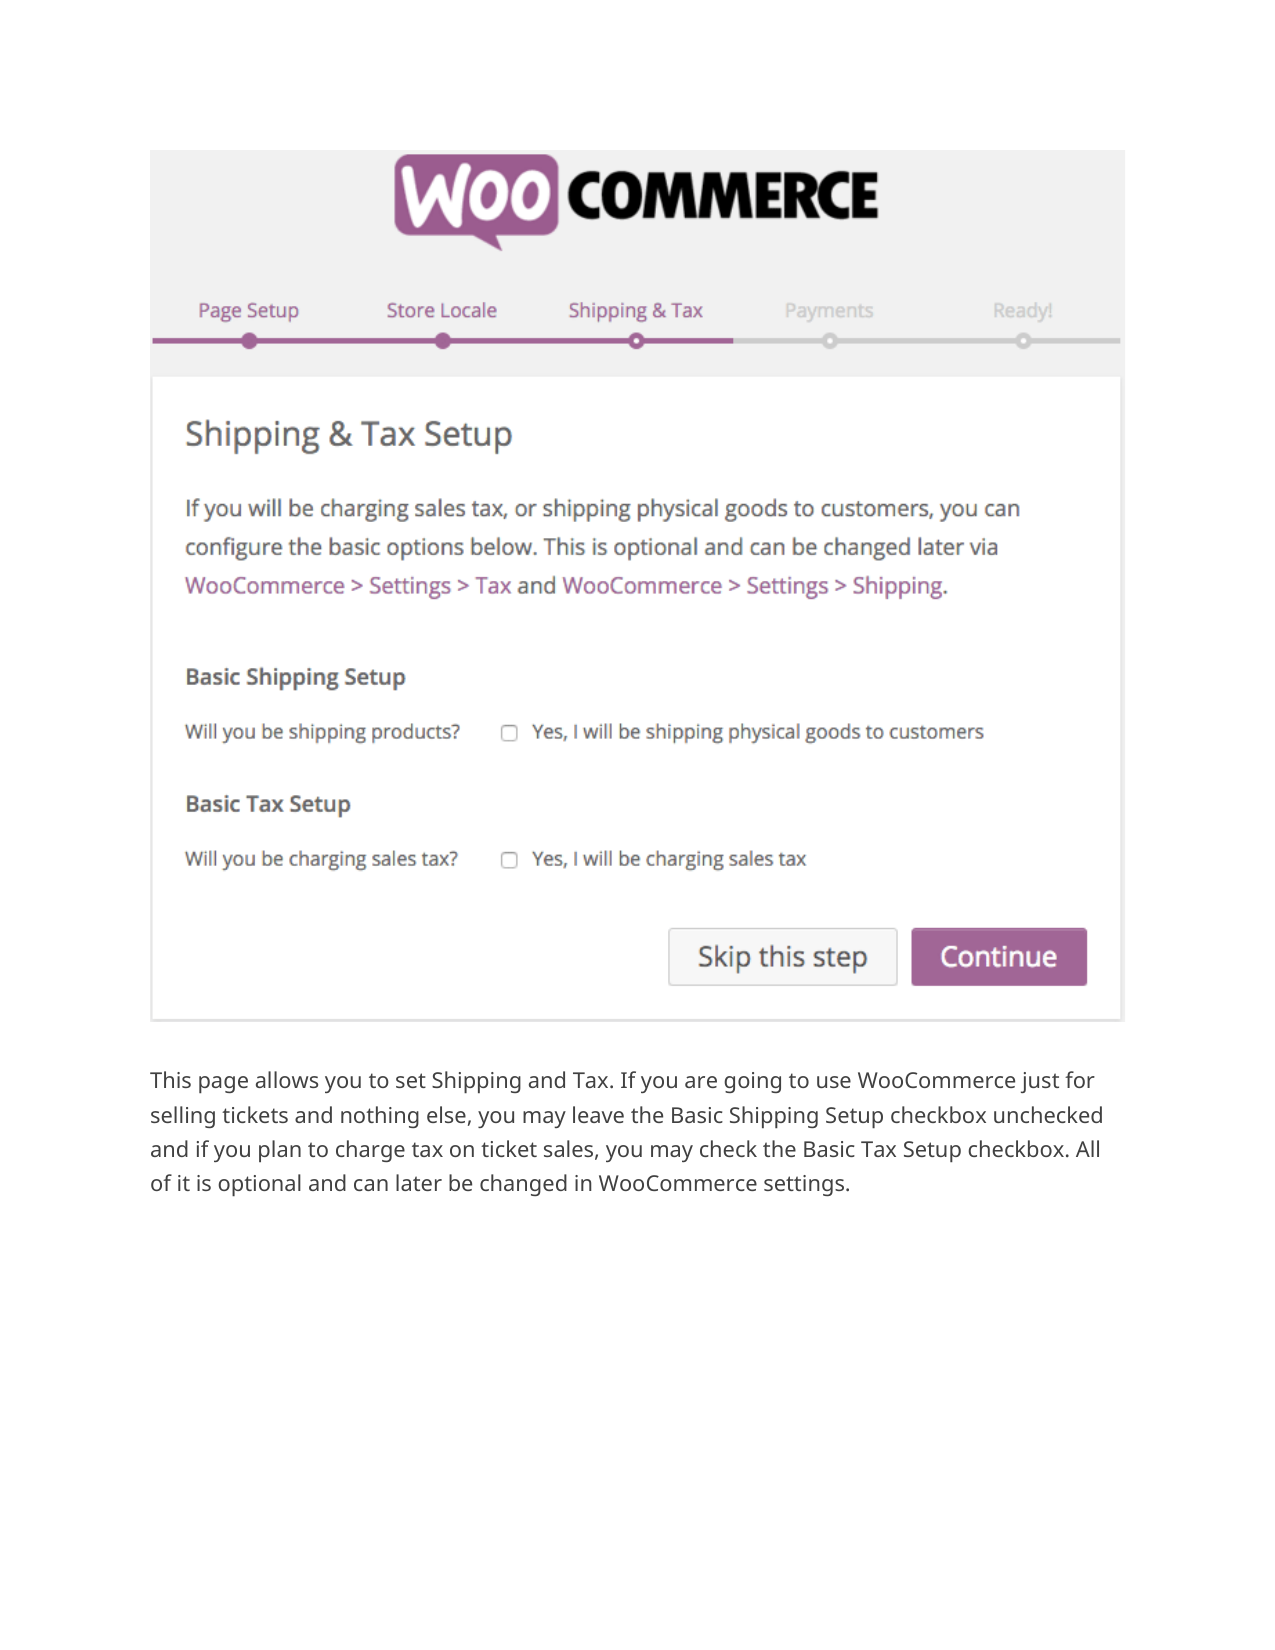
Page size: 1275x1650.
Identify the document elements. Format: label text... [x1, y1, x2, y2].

text This page allows you to set Shipping and Tax. If you are going to use WooCommerce just for selling tickets and nothing else, you may leave the Basic Shipping Setup checkbox unchecked and if you plan to charge tax on ticket sales, you may check the Basic Tax Setup checkbox. All of it is optional and can later be changed in WooCommerce settings. [150, 1065, 1125, 1198]
picture [150, 150, 1125, 1022]
